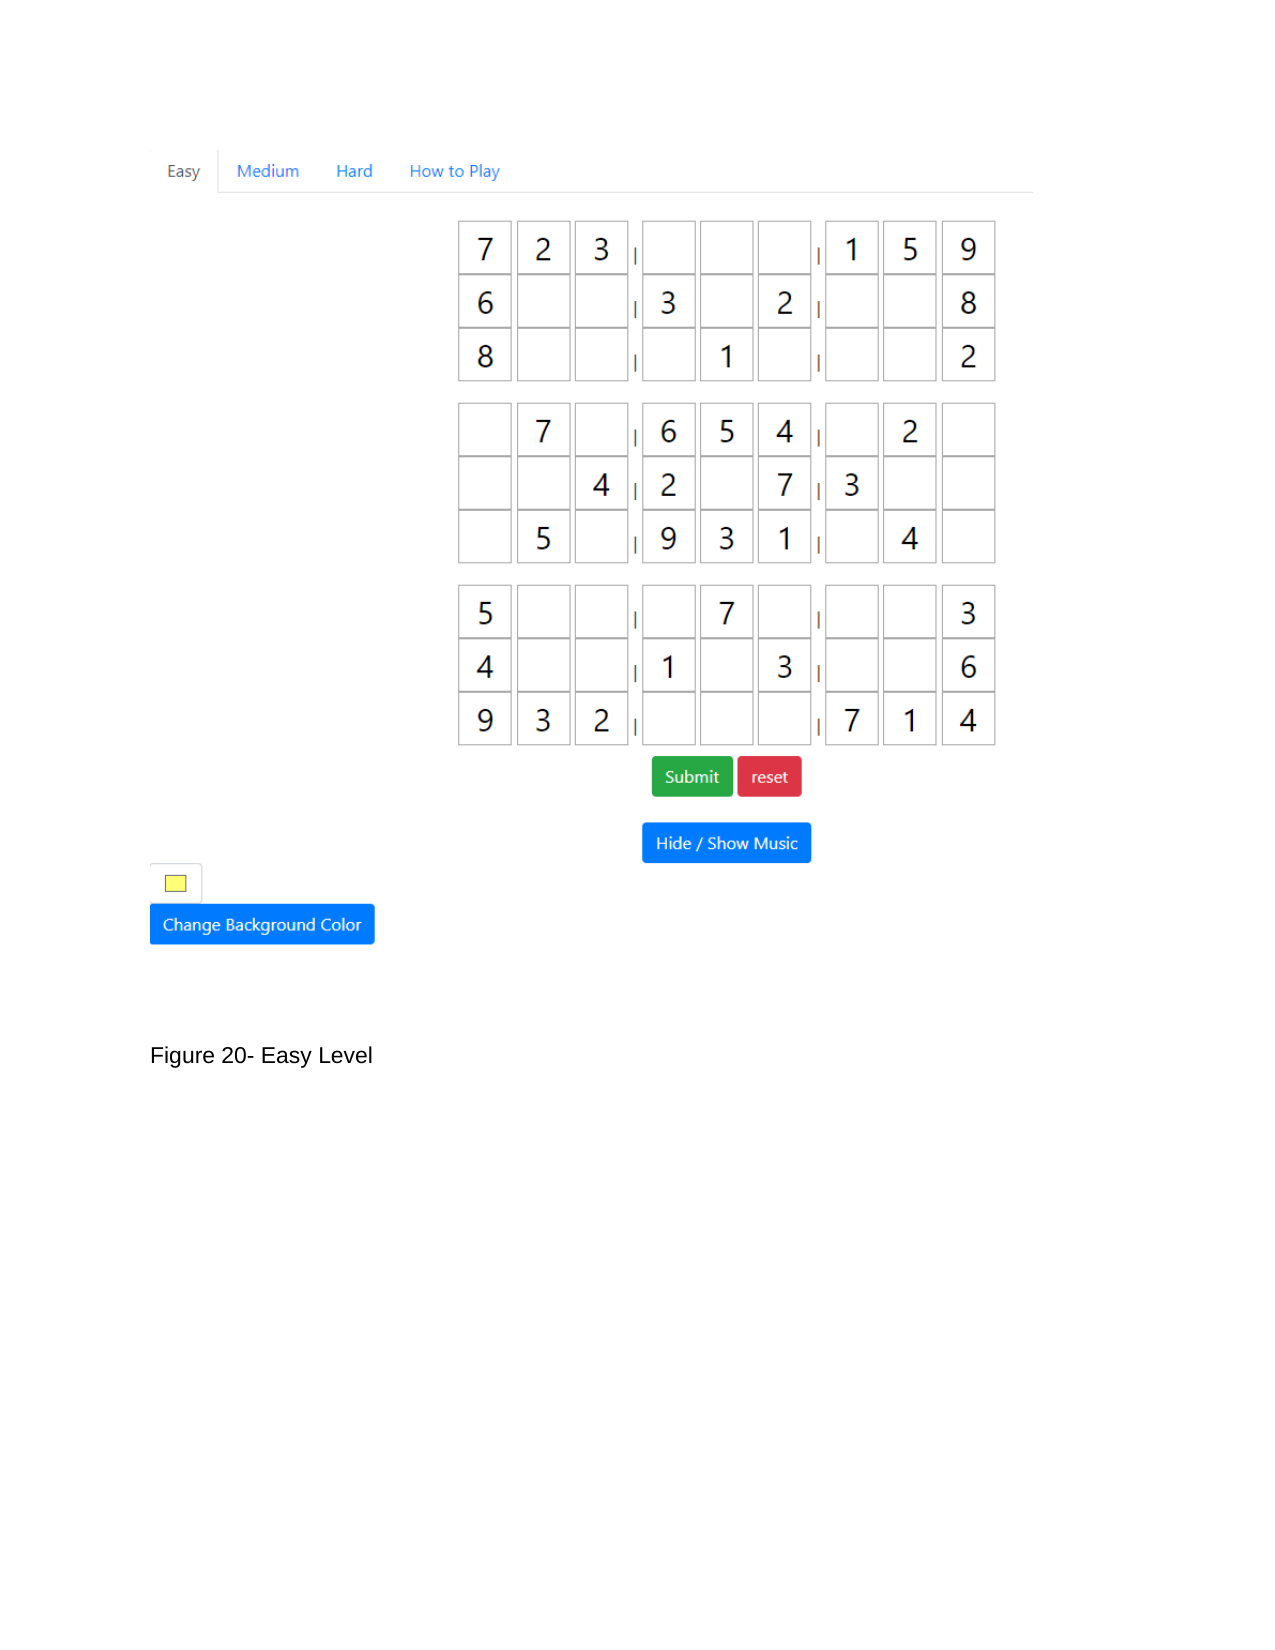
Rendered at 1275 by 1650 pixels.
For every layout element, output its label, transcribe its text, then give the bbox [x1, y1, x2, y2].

picture [150, 150, 1125, 1043]
text Figure 20- Easy Level [150, 1043, 1125, 1068]
